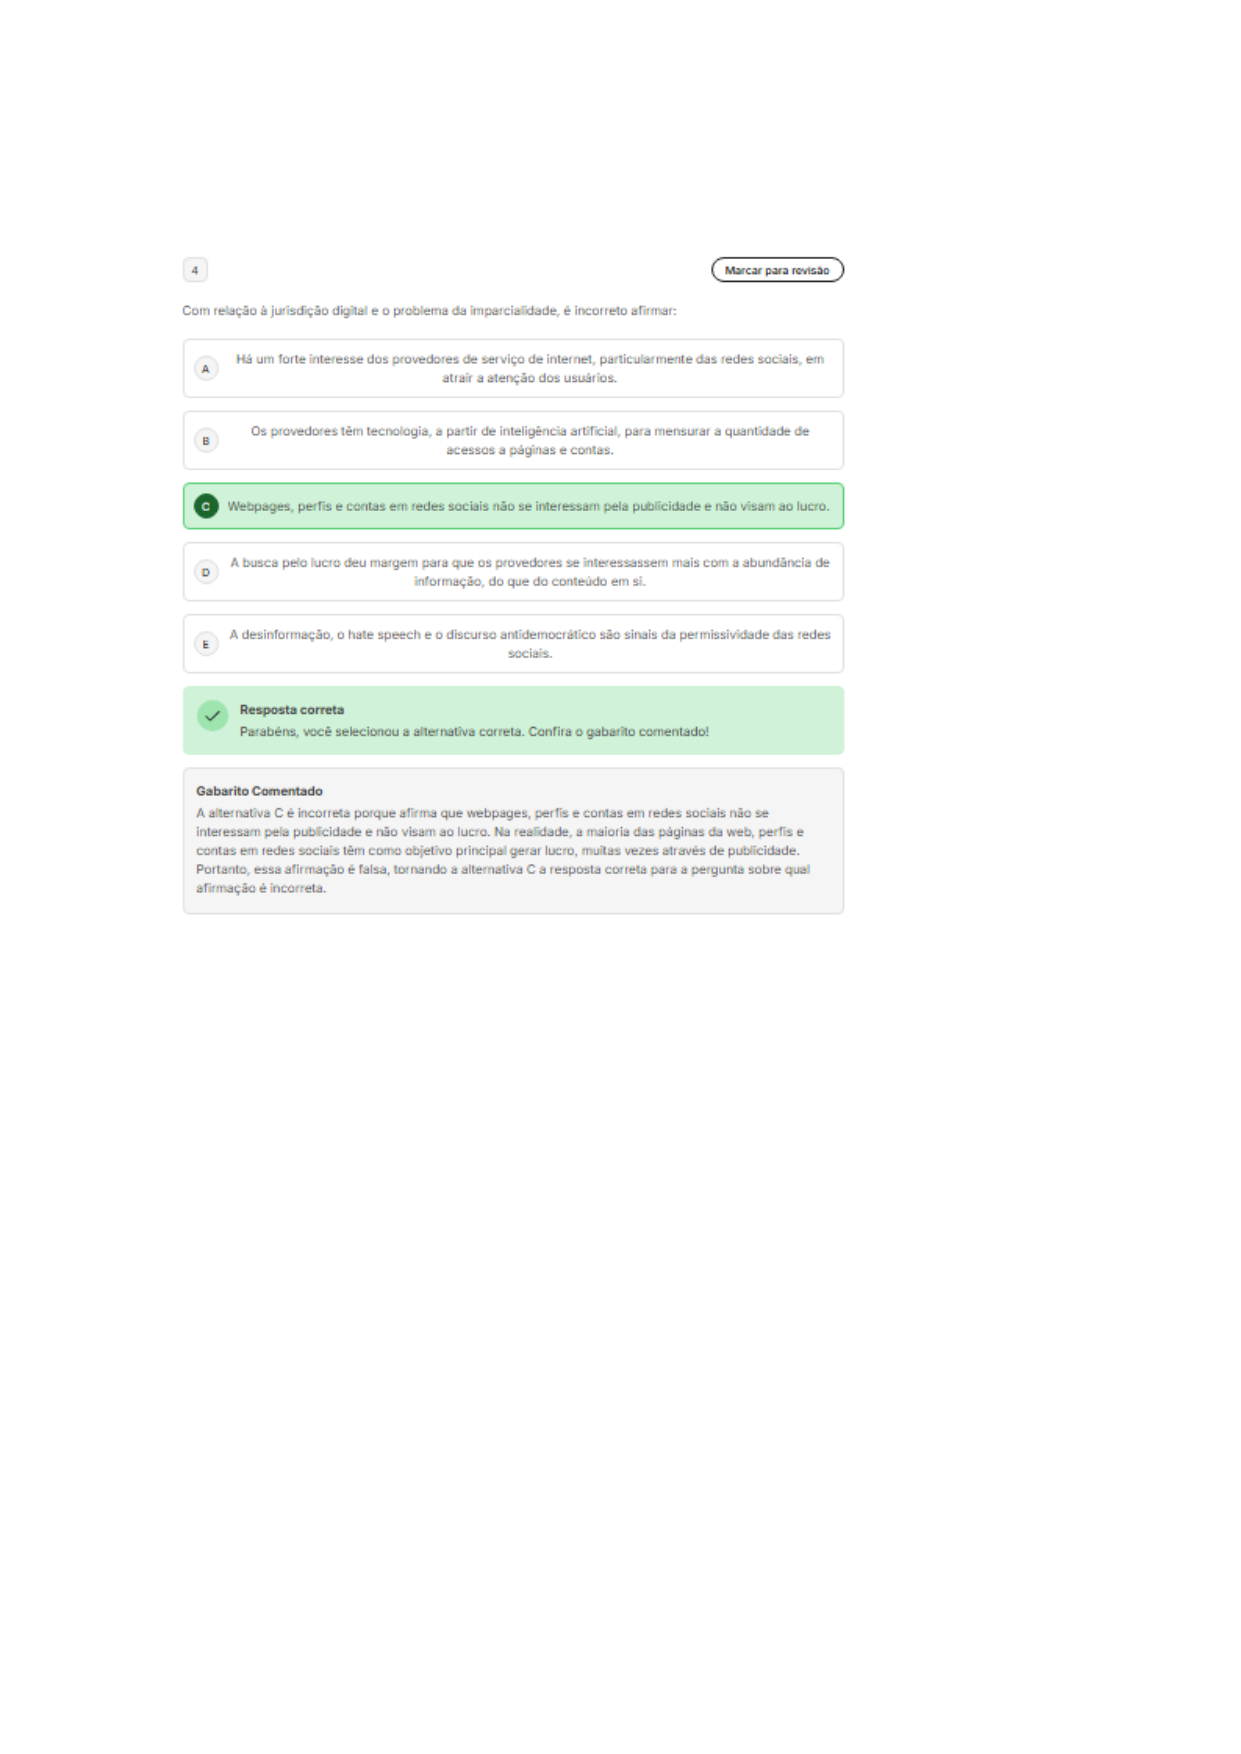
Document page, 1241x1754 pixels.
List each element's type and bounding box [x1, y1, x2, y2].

picture [177, 248, 854, 921]
